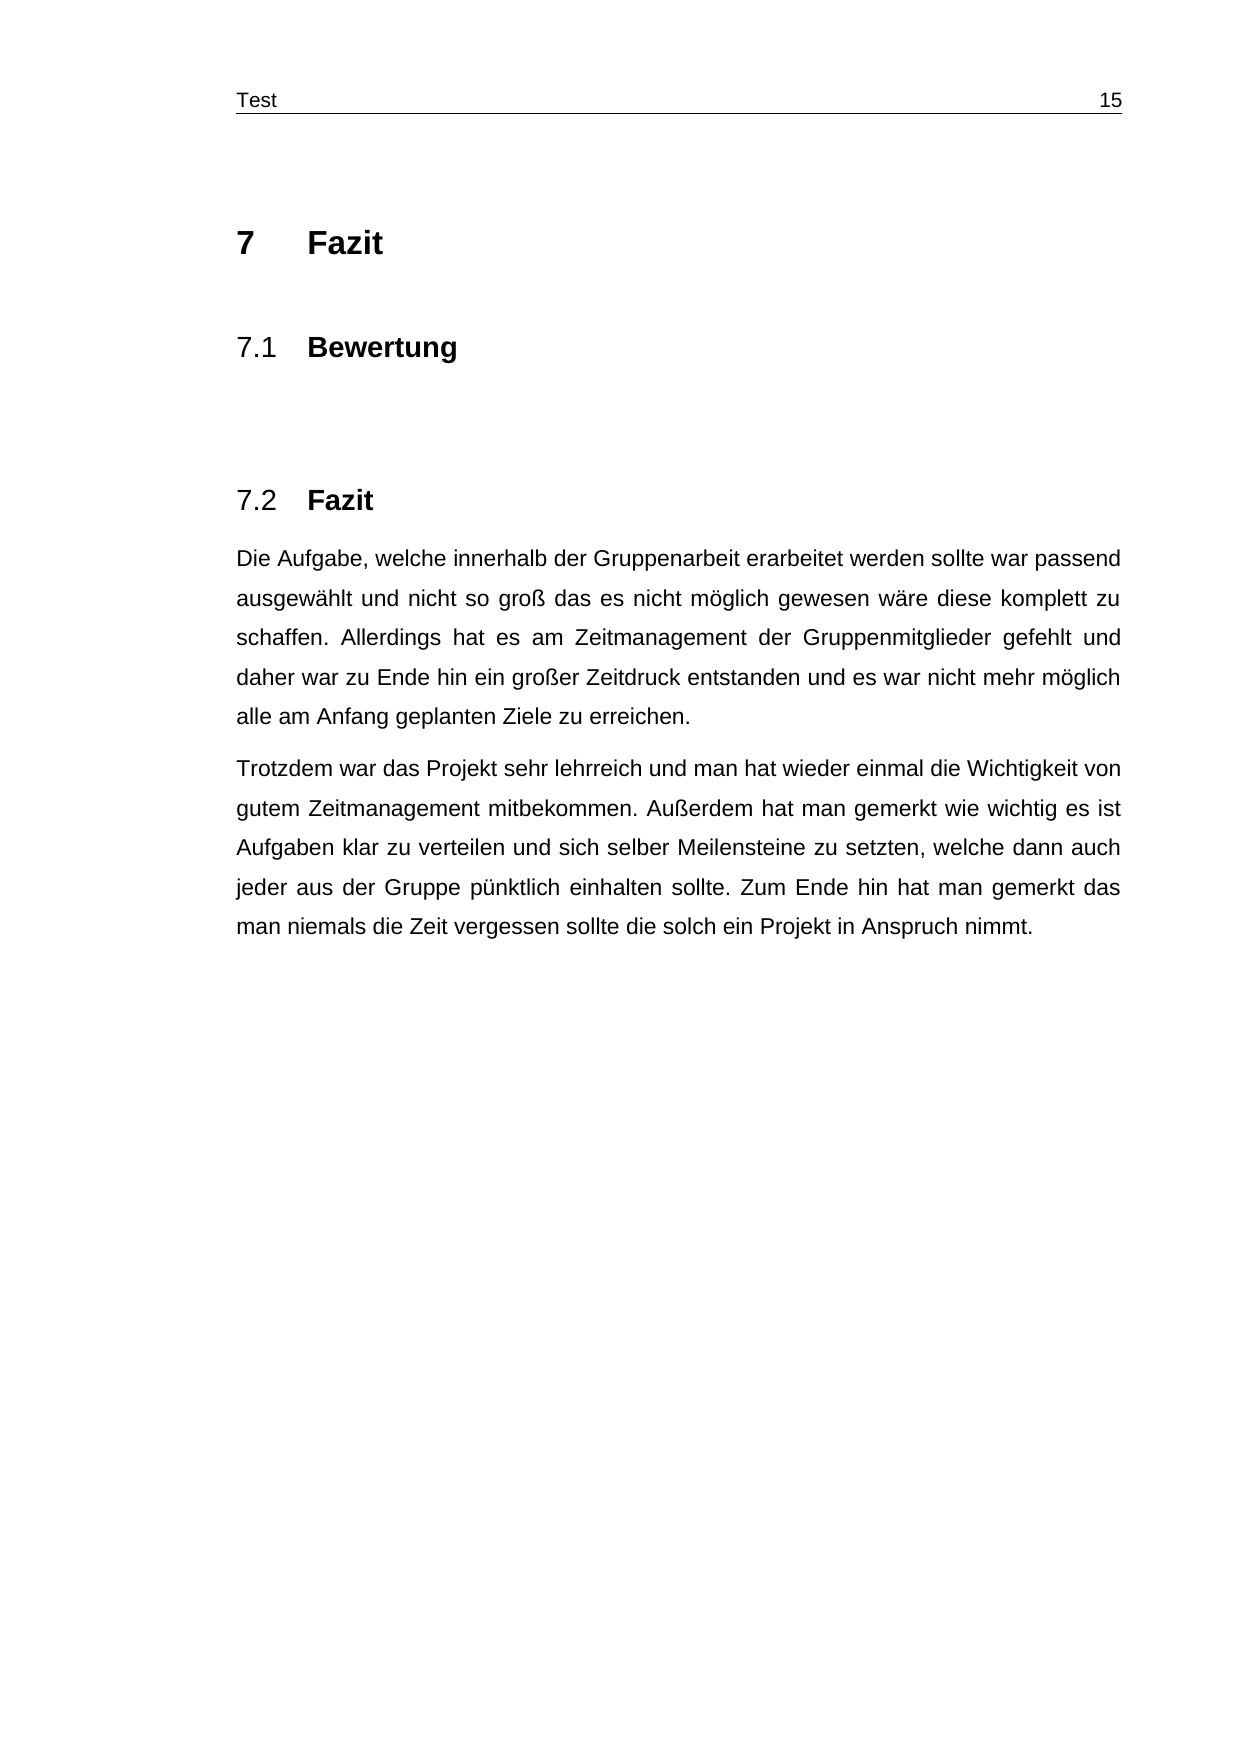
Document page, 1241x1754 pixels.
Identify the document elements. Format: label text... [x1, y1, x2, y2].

text Die Aufgabe, welche innerhalb der Gruppenarbeit erarbeitet werden sollte war passend ausgewählt und nicht so groß das es nicht möglich gewesen wäre diese komplett zu schaffen. Allerdings hat es am Zeitmanagement der Gruppenmitglieder gefehlt und daher war zu Ende hin ein großer Zeitdruck entstanden und es war nicht mehr möglich alle am Anfang geplanten Ziele zu erreichen. [236, 545, 1122, 730]
subtitle Fazit [236, 483, 1122, 516]
subtitle Fazit [236, 223, 1122, 261]
text Trotzdem war das Projekt sehr lehrreich und man hat wieder einmal die Wichtigkeit von gutem Zeitmanagement mitbekommen. Außerdem hat man gemerkt wie wichtig es ist Aufgaben klar zu verteilen und sich selber Meilensteine zu setzten, welche dann auch jeder aus der Gruppe pünktlich einhalten sollte. Zum Ende hin hat man gemerkt das man niemals die Zeit vergessen sollte die solch ein Projekt in Anspruch nimmt. [236, 755, 1122, 939]
subtitle Bewertung [236, 330, 1122, 364]
